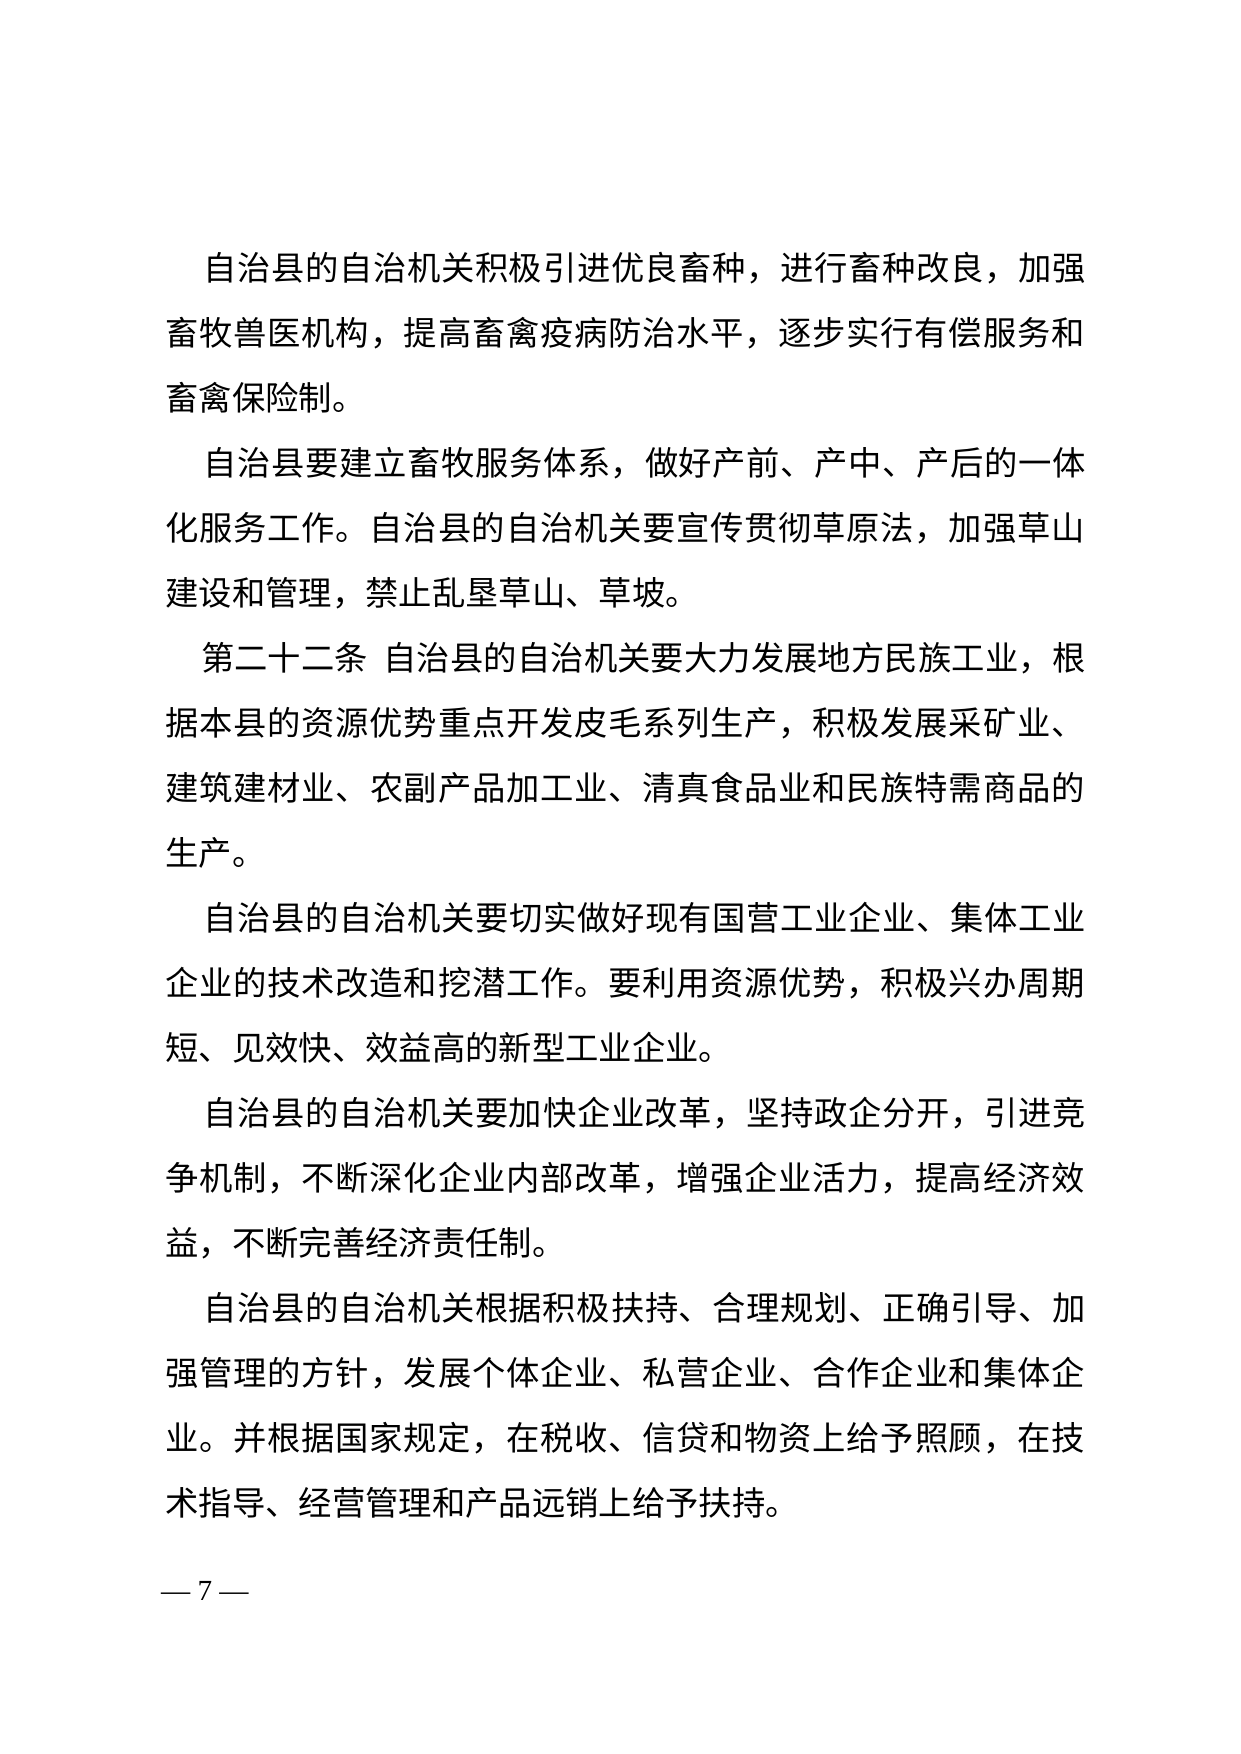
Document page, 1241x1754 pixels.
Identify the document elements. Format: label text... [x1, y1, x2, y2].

text 自治县的自治机关要切实做好现有国营工业企业、集体工业企业的技术改造和挖潜工作。要利用资源优势，积极兴办周期短、见效快、效益高的新型工业企业。 [165, 883, 1087, 1078]
text 自治县的自治机关根据积极扶持、合理规划、正确引导、加强管理的方针，发展个体企业、私营企业、合作企业和集体企业。并根据国家规定，在税收、信贷和物资上给予照顾，在技术指导、经营管理和产品远销上给予扶持。 [165, 1273, 1087, 1533]
text 第二十二条 自治县的自治机关要大力发展地方民族工业，根据本县的资源优势重点开发皮毛系列生产，积极发展采矿业、建筑建材业、农副产品加工业、清真食品业和民族特需商品的生产。 [165, 623, 1087, 883]
text 自治县的自治机关积极引进优良畜种，进行畜种改良，加强畜牧兽医机构，提高畜禽疫病防治水平，逐步实行有偿服务和畜禽保险制。 [165, 233, 1087, 428]
text 自治县的自治机关要加快企业改革，坚持政企分开，引进竞争机制，不断深化企业内部改革，增强企业活力，提高经济效益，不断完善经济责任制。 [165, 1078, 1087, 1273]
text 自治县要建立畜牧服务体系，做好产前、产中、产后的一体化服务工作。自治县的自治机关要宣传贯彻草原法，加强草山建设和管理，禁止乱垦草山、草坡。 [165, 428, 1087, 623]
